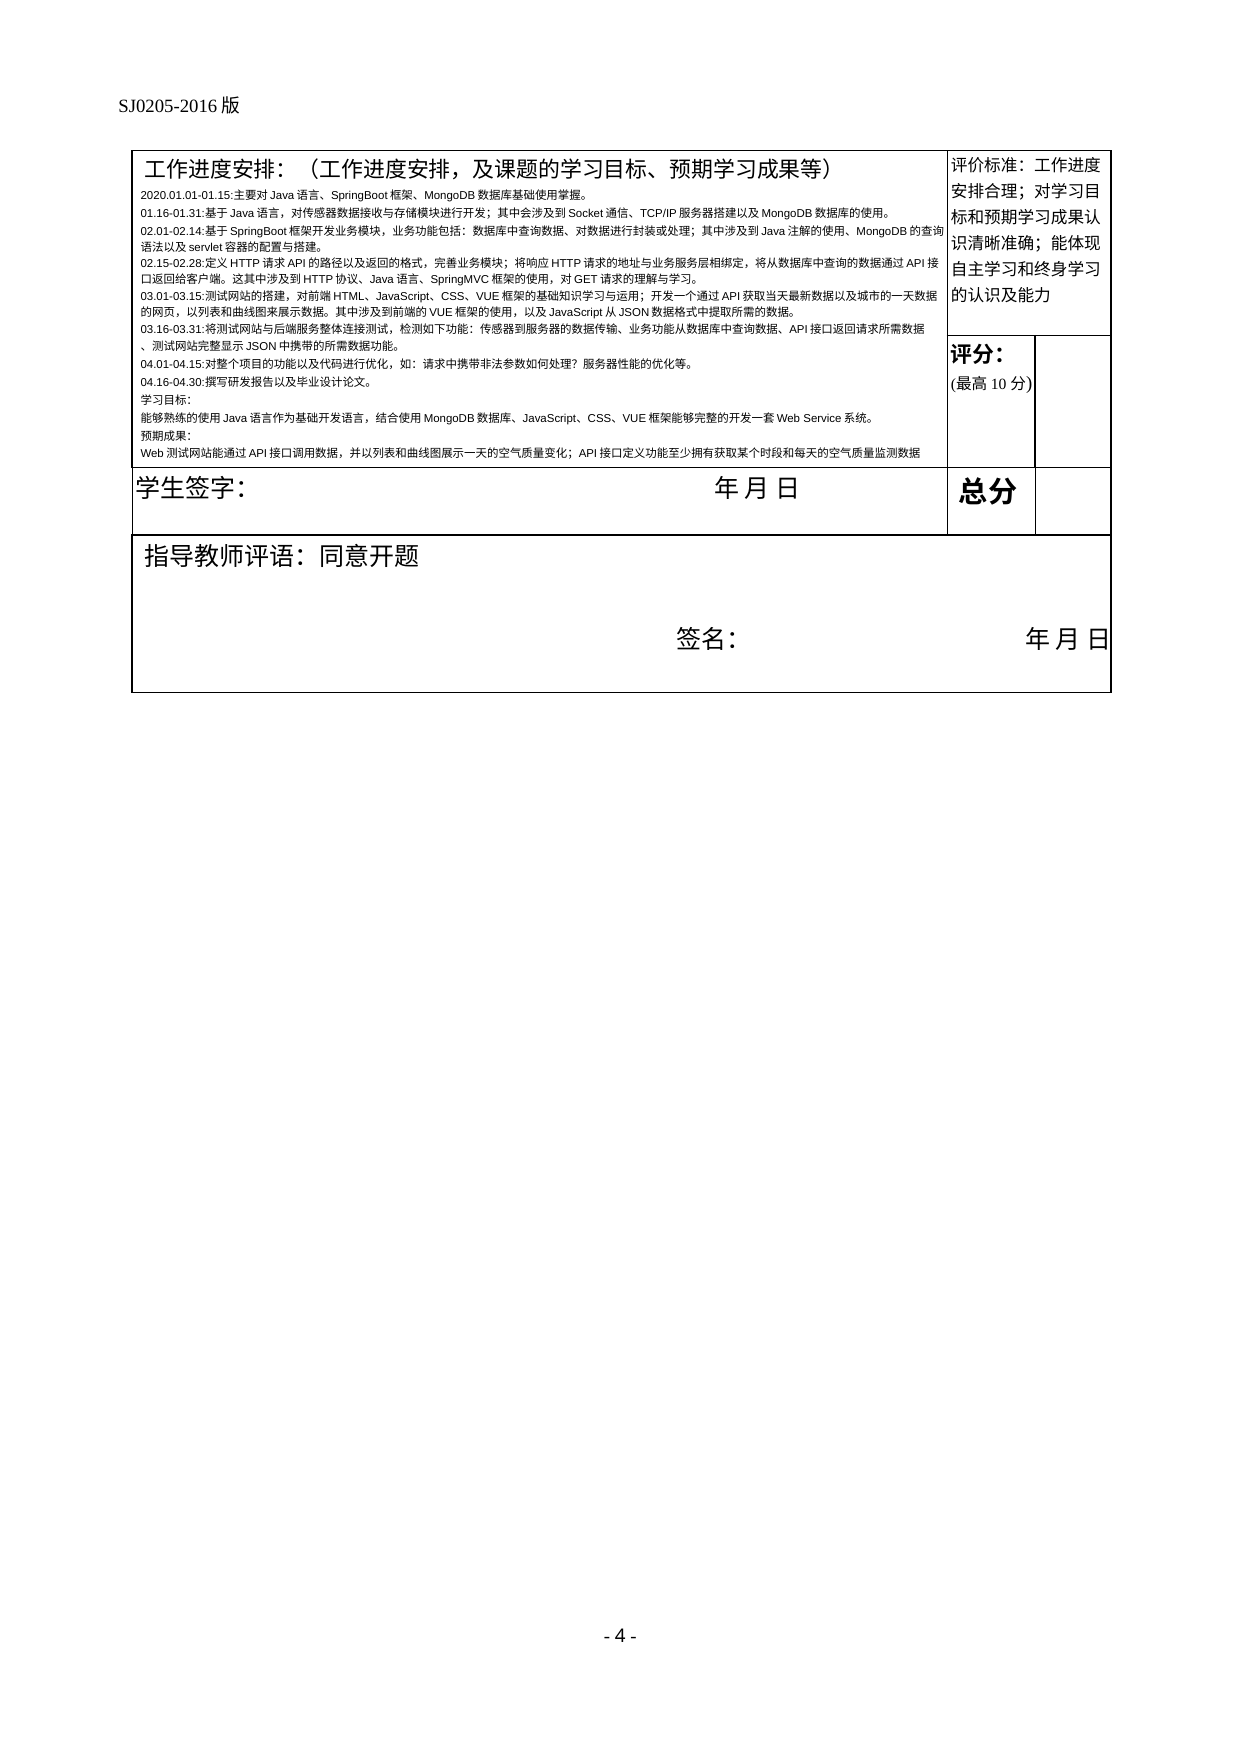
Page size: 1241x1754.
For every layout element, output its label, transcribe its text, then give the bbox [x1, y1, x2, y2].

table_cell 工作进度安排：（工作进度安排，及课题的学习目标、预期学习成果等） 2020.01.01-01.15:主要对Java语言、SpringBoot框架、MongoDB数据库基础使用掌握。 01.16-01.31:基于Java语言，对传感器数据接收与存储模块进行开发；其中会涉及到Socket通信、TCP/IP服务器搭建以及MongoDB数据库的使用。 02.01-02.14:基于SpringBoot框架开发业务模块，业务功能包括：数据库中查询数据、对数据进行封装或处理；其中涉及到Java注解的使用、MongoDB的查询语法以及servlet容器的配置与搭建。 02.15-02.28:定义HTTP请求API的路径以及返回的格式，完善业务模块；将响应HTTP请求的地址与业务服务层相绑定，将从数据库中查询的数据通过API接口返回给客户端。这其中涉及到HTTP协议、Java语言、SpringMVC框架的使用，对GET请求的理解与学习。 03.01-03.15:测试网站的搭建，对前端HTML、JavaScript、CSS、VUE框架的基础知识学习与运用；开发一个通过API获取当天最新数据以及城市的一天数据的网页，以列表和曲线图来展示数据。其中涉及到前端的VUE框架的使用，以及JavaScript从JSON数据格式中提取所需的数据。 03.16-03.31:将测试网站与后端服务整体连接测试，检测如下功能：传感器到服务器的数据传输、业务功能从数据库中查询数据、API接口返回请求所需数据 、测试网站完整显示JSON中携带的所需数据功能。 04.01-04.15:对整个项目的功能以及代码进行优化，如：请求中携带非法参数如何处理？服务器性能的优化等。 04.16-04.30:撰写研发报告以及毕业设计论文。 学习目标： 能够熟练的使用Java语言作为基础开发语言，结合使用MongoDB数据库、JavaScript、CSS、VUE框架能够完整的开发一套Web Service系统。 预期成果： Web测试网站能通过API接口调用数据，并以列表和曲线图展示一天的空气质量变化；API接口定义功能至少拥有获取某个时段和每天的空气质量监测数据 [133, 151, 947, 467]
table_cell [1036, 336, 1110, 467]
table_cell 指导教师评语：同意开题 签名： 年 月 日 [133, 536, 1110, 692]
table_cell 总分 [948, 468, 1035, 534]
table_cell 评分： (最高 10 分) [948, 336, 1034, 467]
table_cell 学生签字： 年 月 日 [133, 468, 947, 534]
table_cell [1036, 468, 1110, 534]
table_cell 评价标准：工作进度安排合理；对学习目标和预期学习成果认识清晰准确；能体现自主学习和终身学习的认识及能力 [948, 151, 1110, 335]
